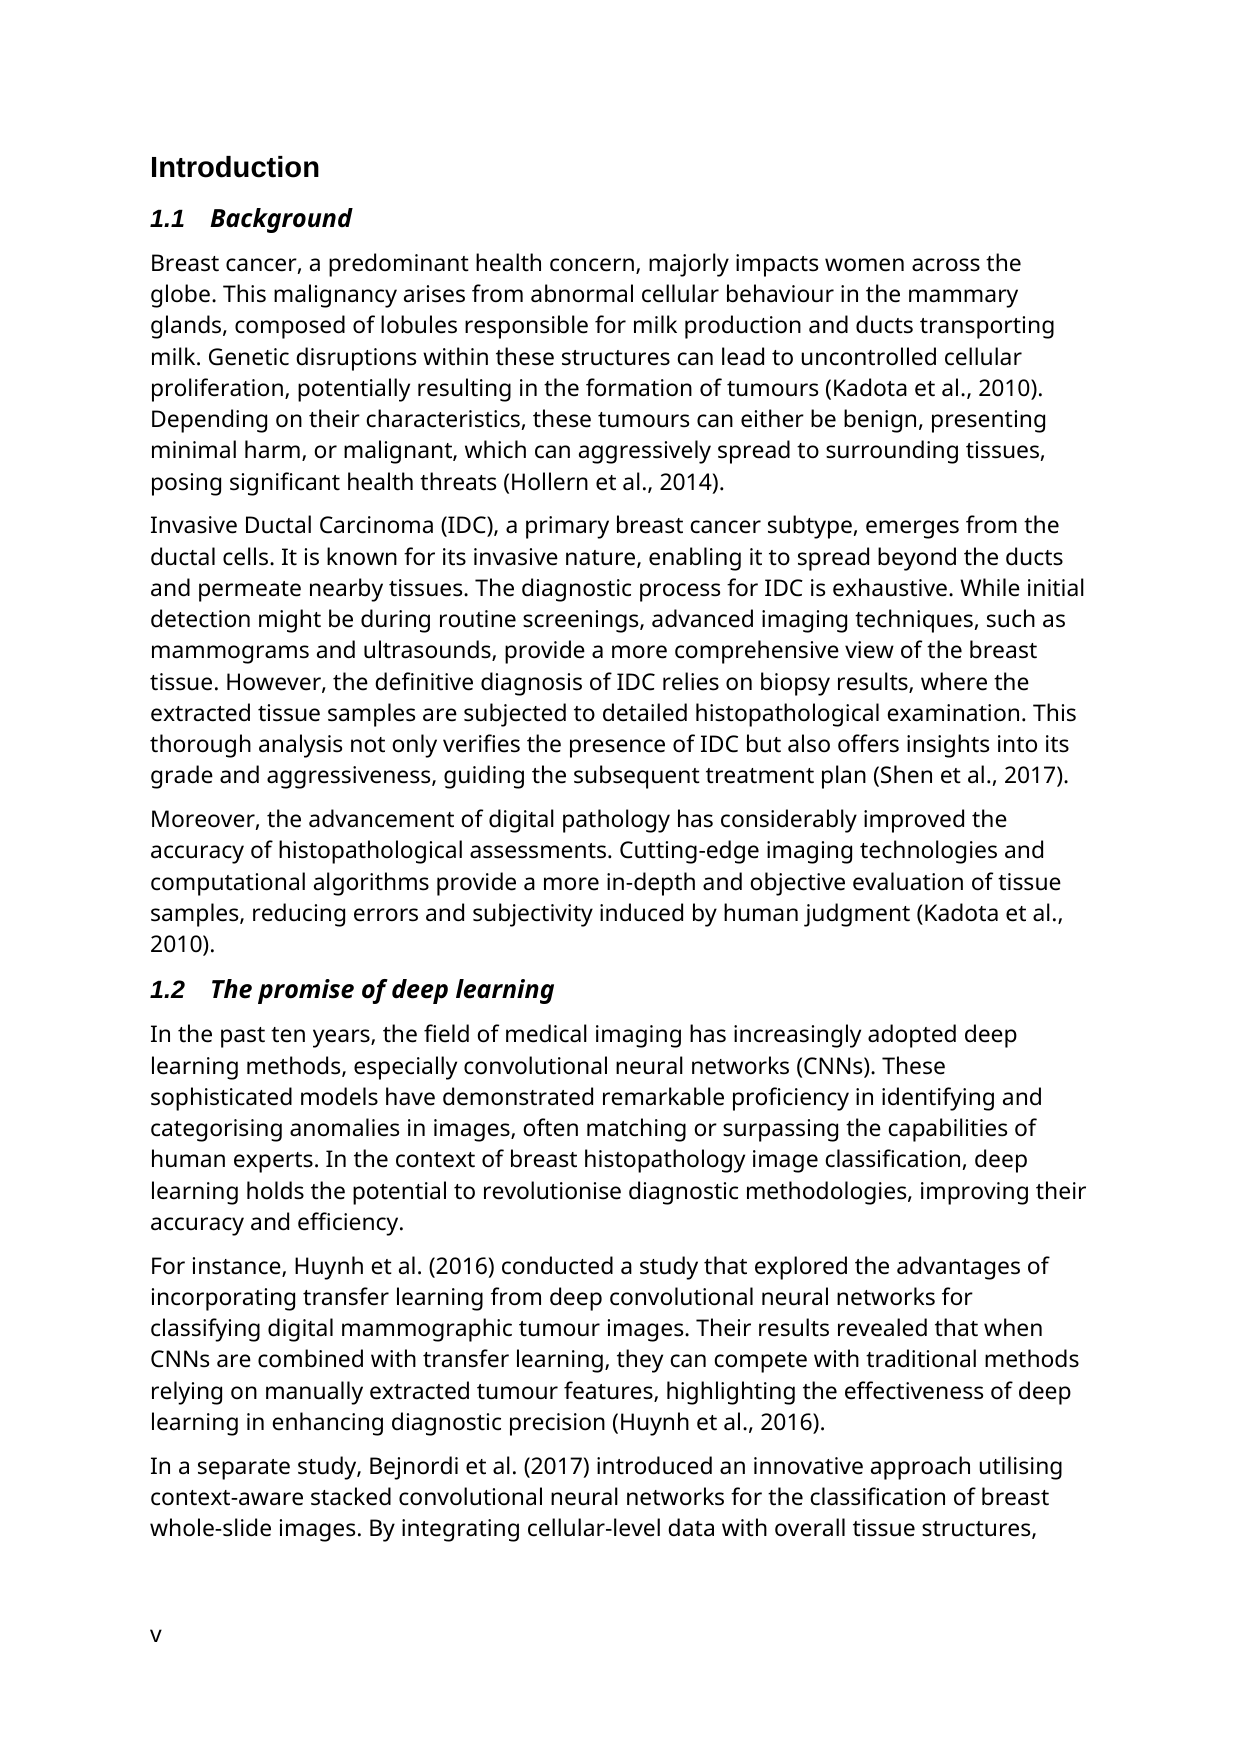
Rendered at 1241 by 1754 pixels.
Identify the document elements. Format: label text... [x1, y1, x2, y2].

text For instance, Huynh et al. (2016) conducted a study that explored the advantages of incorporating transfer learning from deep convolutional neural networks for classifying digital mammographic tumour images. Their results revealed that when CNNs are combined with transfer learning, they can compete with traditional methods relying on manually extracted tumour features, highlighting the effectiveness of deep learning in enhancing diagnostic precision (Huynh et al., 2016). [150, 1249, 1090, 1437]
text Invasive Ductal Carcinoma (IDC), a primary breast cancer subtype, emerges from the ductal cells. It is known for its invasive nature, enabling it to spread beyond the ducts and permeate nearby tissues. The diagnostic process for IDC is exhaustive. While initial detection might be during routine screenings, advanced imaging techniques, such as mammograms and ultrasounds, provide a more comprehensive view of the breast tissue. However, the definitive diagnosis of IDC relies on biopsy results, where the extracted tissue samples are subjected to detailed histopathological examination. This thorough analysis not only verifies the presence of IDC but also offers insights into its grade and aggressiveness, guiding the subsequent treatment plan (Shen et al., 2017). [150, 509, 1090, 791]
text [150, 1449, 1090, 1543]
text In the past ten years, the field of medical imaging has increasingly adopted deep learning methods, especially convolutional neural networks (CNNs). These sophisticated models have demonstrated remarkable proficiency in identifying and categorising anomalies in images, often matching or surpassing the capabilities of human experts. In the context of breast histopathology image classification, deep learning holds the potential to revolutionise diagnostic methodologies, improving their accuracy and efficiency. [150, 1018, 1090, 1237]
subtitle Introduction [150, 150, 1090, 183]
subtitle Background [150, 200, 1090, 234]
text Moreover, the advancement of digital pathology has considerably improved the accuracy of histopathological assessments. Cutting-edge imaging technologies and computational algorithms provide a more in-depth and objective evaluation of tissue samples, reducing errors and subjectivity induced by human judgment (Kadota et al., 2010). [150, 803, 1090, 959]
subtitle The promise of deep learning [150, 972, 1090, 1006]
text Breast cancer, a predominant health concern, majorly impacts women across the globe. This malignancy arises from abnormal cellular behaviour in the mammary glands, composed of lobules responsible for milk production and ducts transporting milk. Genetic disruptions within these structures can lead to uncontrolled cellular proliferation, potentially resulting in the formation of tumours (Kadota et al., 2010). Depending on their characteristics, these tumours can either be benign, presenting minimal harm, or malignant, which can aggressively spread to surrounding tissues, posing significant health threats (Hollern et al., 2014). [150, 247, 1090, 497]
